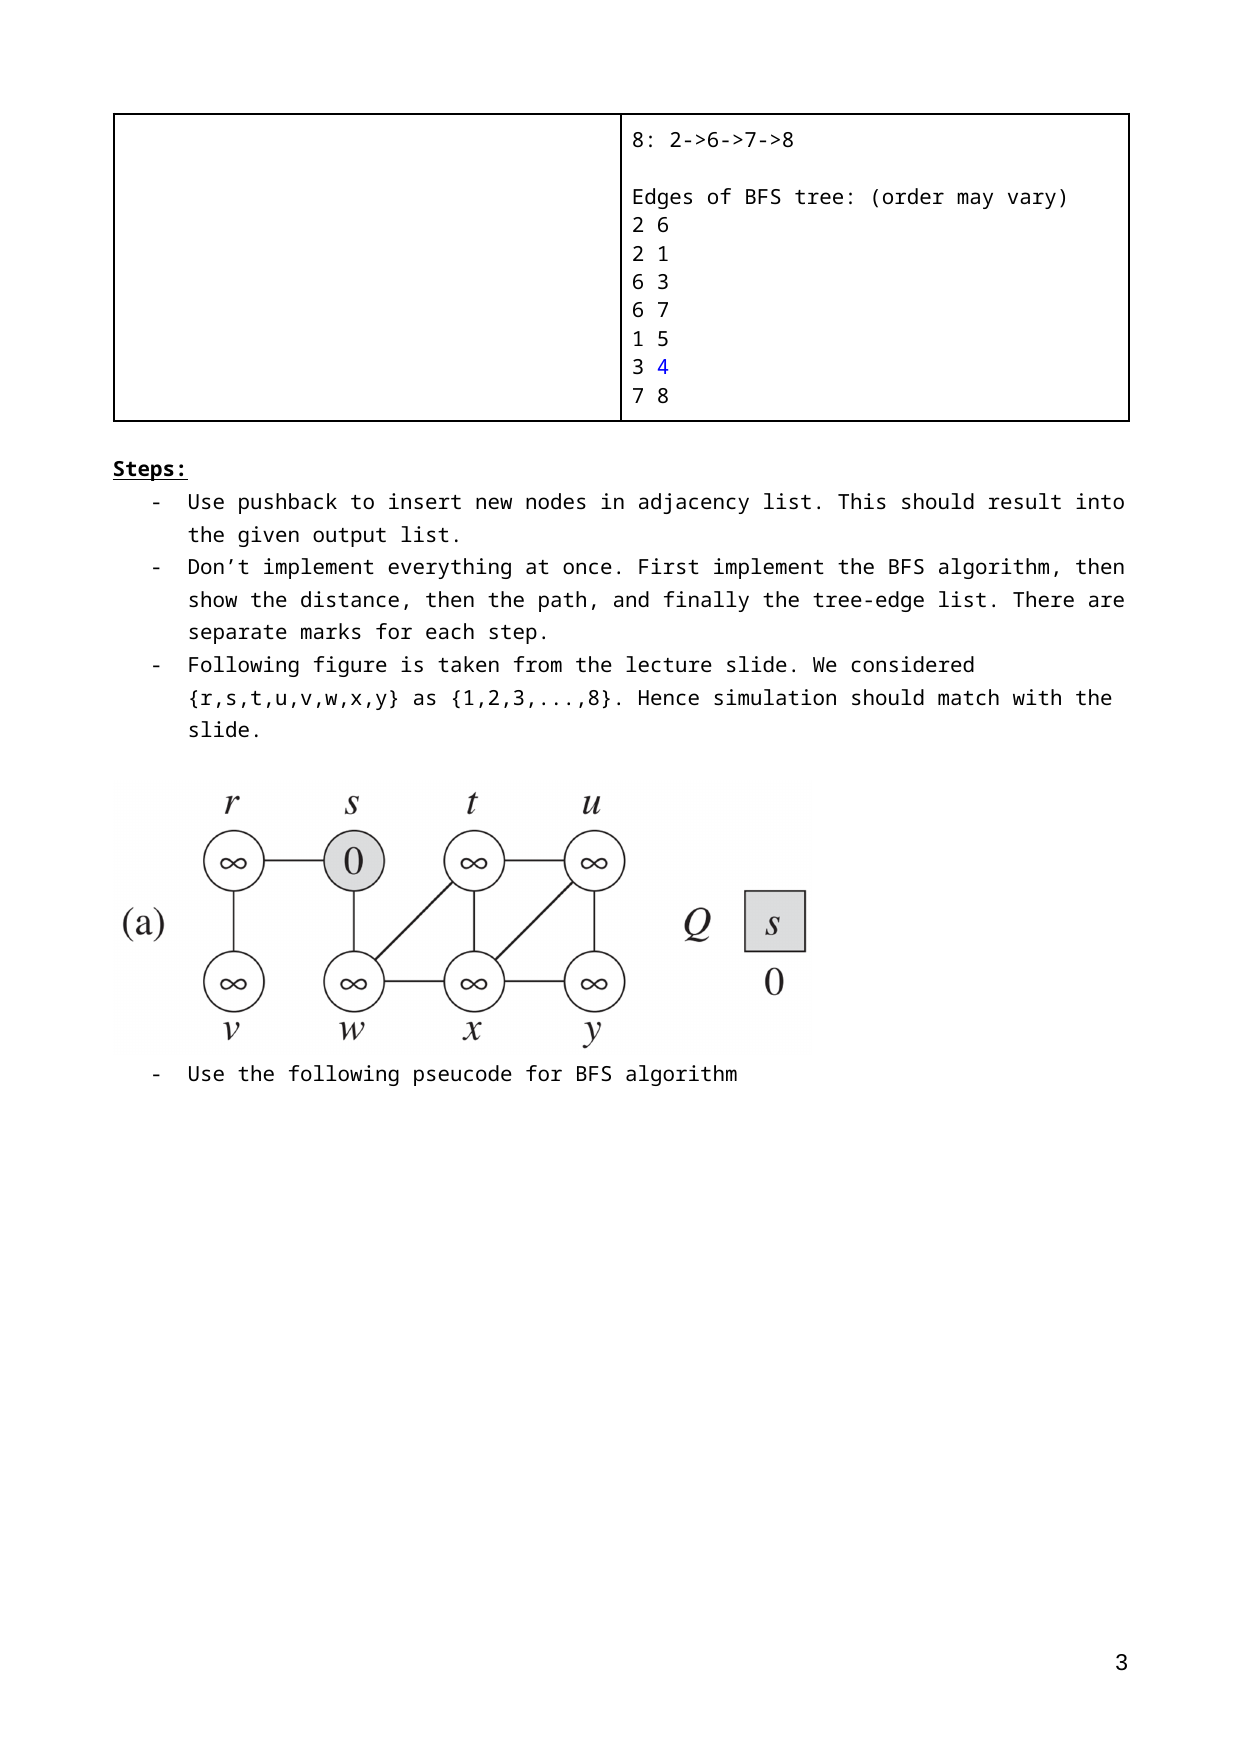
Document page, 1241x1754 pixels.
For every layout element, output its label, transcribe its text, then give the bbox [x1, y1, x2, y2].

picture [112, 780, 812, 1055]
list Use pushback to insert new nodes in adjacency list. This should result into the given output list. [150, 487, 1128, 548]
text Steps: [112, 454, 1128, 483]
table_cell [622, 115, 1128, 420]
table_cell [115, 115, 620, 420]
list Use the following pseucode for BFS algorithm [150, 1059, 1128, 1087]
list Following figure is taken from the lecture slide. We considered {r,s,t,u,v,w,x,y} as {1,2,3,...,8}. Hence simulation should match with the slide. [150, 650, 1128, 744]
list Don’t implement everything at once. First implement the BFS algorithm, then show the distance, then the path, and finally the tree-edge list. There are separate marks for each step. [150, 552, 1128, 646]
